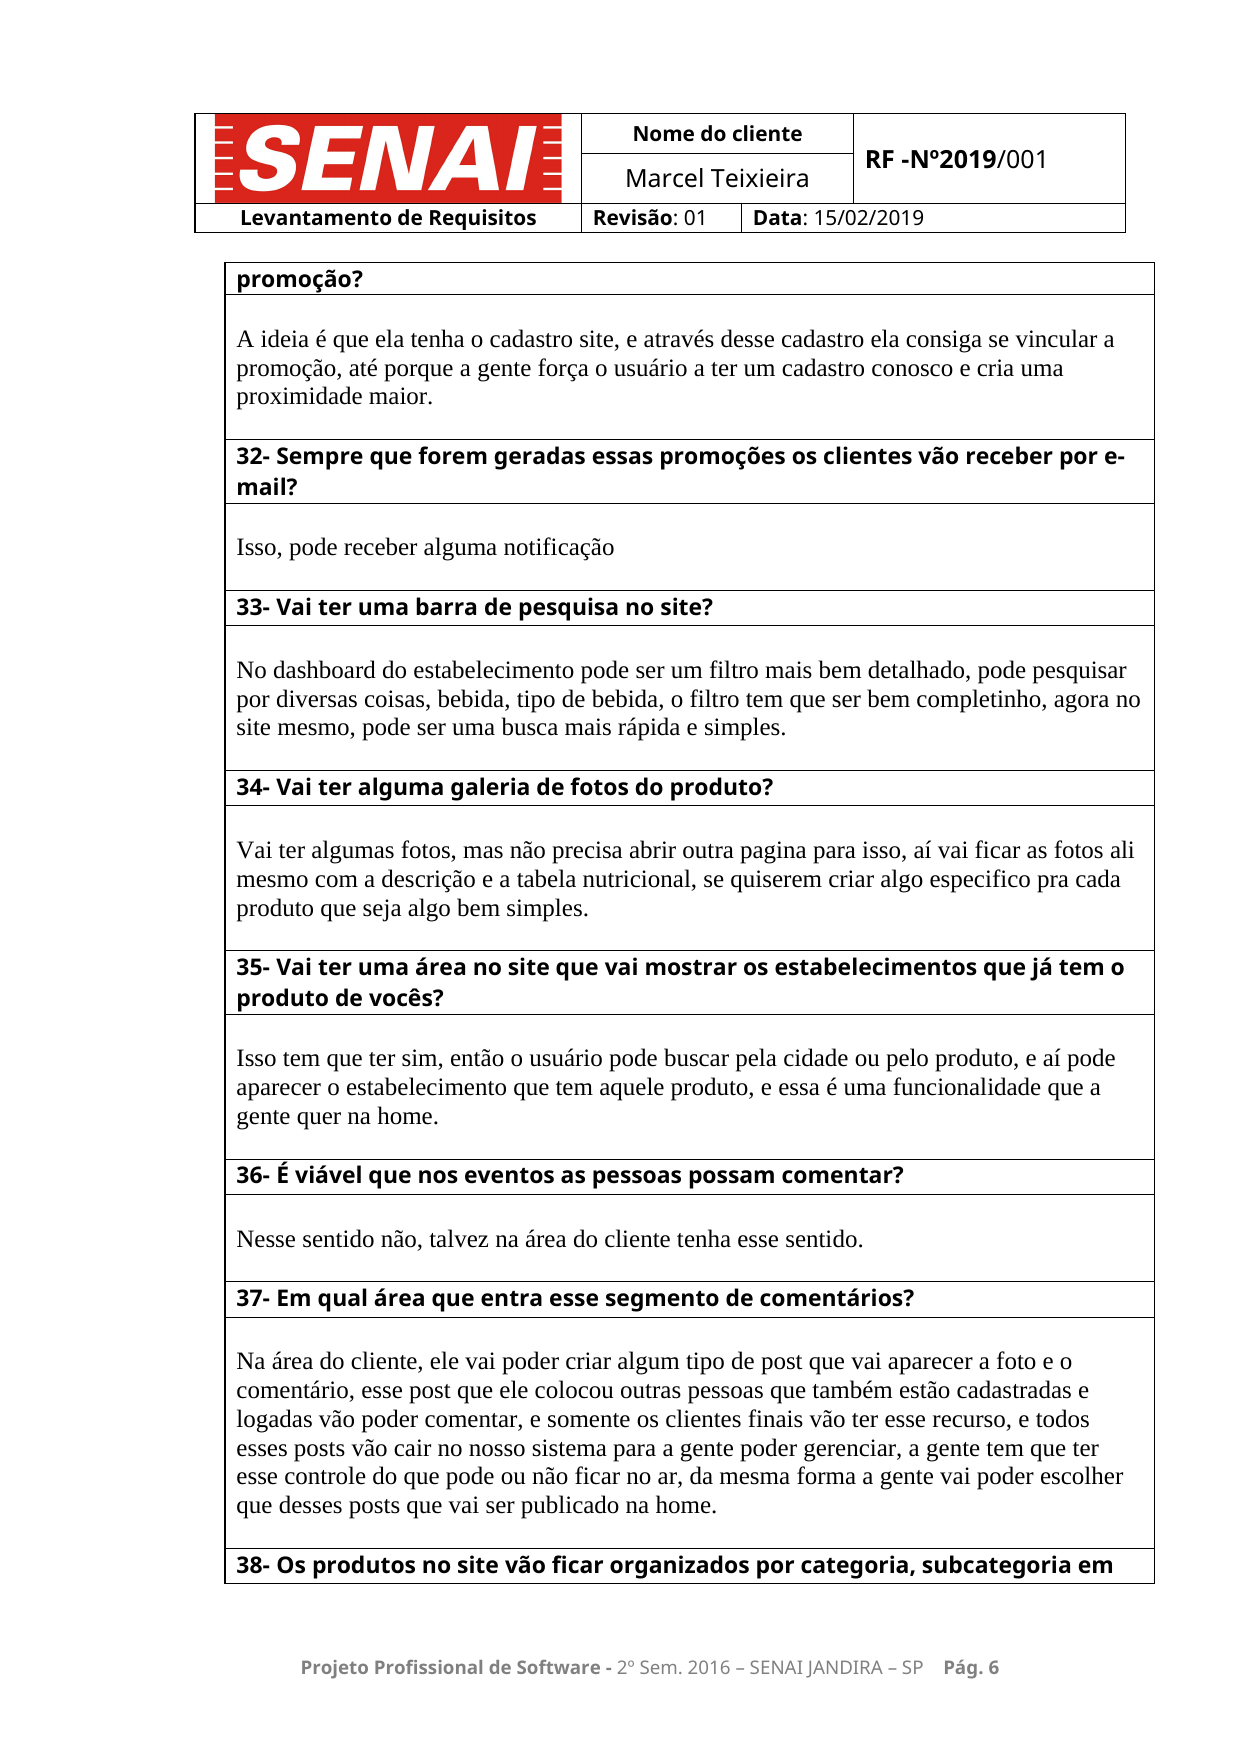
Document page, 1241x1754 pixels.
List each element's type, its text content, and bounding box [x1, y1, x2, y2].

table_cell A ideia é que ela tenha o cadastro site, e através desse cadastro ela consiga se vincular a promoção, até porque a gente força o usuário a ter um cadastro conosco e cria uma proximidade maior. [226, 295, 1154, 439]
table_cell 37- Em qual área que entra esse segmento de comentários? [226, 1282, 1154, 1317]
table_cell Isso tem que ter sim, então o usuário pode buscar pela cidade ou pelo produto, e aí pode aparecer o estabelecimento que tem aquele produto, e essa é uma funcionalidade que a gente quer na home. [226, 1015, 1154, 1158]
table_cell 36- É viável que nos eventos as pessoas possam comentar? [226, 1160, 1154, 1194]
table_cell 38- Os produtos no site vão ficar organizados por categoria, subcategoria em algum menu? [226, 1549, 1154, 1583]
table_cell Vai ter algumas fotos, mas não precisa abrir outra pagina para isso, aí vai ficar as fotos ali mesmo com a descrição e a tabela nutricional, se quiserem criar algo especifico pra cada produto que seja algo bem simples. [226, 806, 1154, 950]
table_cell Isso, pode receber alguma notificação [226, 504, 1154, 590]
table_cell 35- Vai ter uma área no site que vai mostrar os estabelecimentos que já tem o produto de vocês? [226, 951, 1154, 1014]
picture [214, 114, 562, 203]
table_cell 33- Vai ter uma barra de pesquisa no site? [226, 591, 1154, 625]
table_cell 34- Vai ter alguma galeria de fotos do produto? [226, 771, 1154, 805]
table_cell 31- O usuário terá que fazer o cadastro no site ou pode fazer somente na promoção? [226, 263, 1154, 294]
table_cell Nesse sentido não, talvez na área do cliente tenha esse sentido. [226, 1195, 1154, 1281]
table_cell No dashboard do estabelecimento pode ser um filtro mais bem detalhado, pode pesquisar por diversas coisas, bebida, tipo de bebida, o filtro tem que ser bem completinho, agora no site mesmo, pode ser uma busca mais rápida e simples. [226, 626, 1154, 770]
table_cell 32- Sempre que forem geradas essas promoções os clientes vão receber por e-mail? [226, 440, 1154, 502]
table_cell Na área do cliente, ele vai poder criar algum tipo de post que vai aparecer a foto e o comentário, esse post que ele colocou outras pessoas que também estão cadastradas e logadas vão poder comentar, e somente os clientes finais vão ter esse recurso, e todos esses posts vão cair no nosso sistema para a gente poder gerenciar, a gente tem que ter esse controle do que pode ou não ficar no ar, da mesma forma a gente vai poder escolher que desses posts que vai ser publicado na home. [226, 1318, 1154, 1548]
